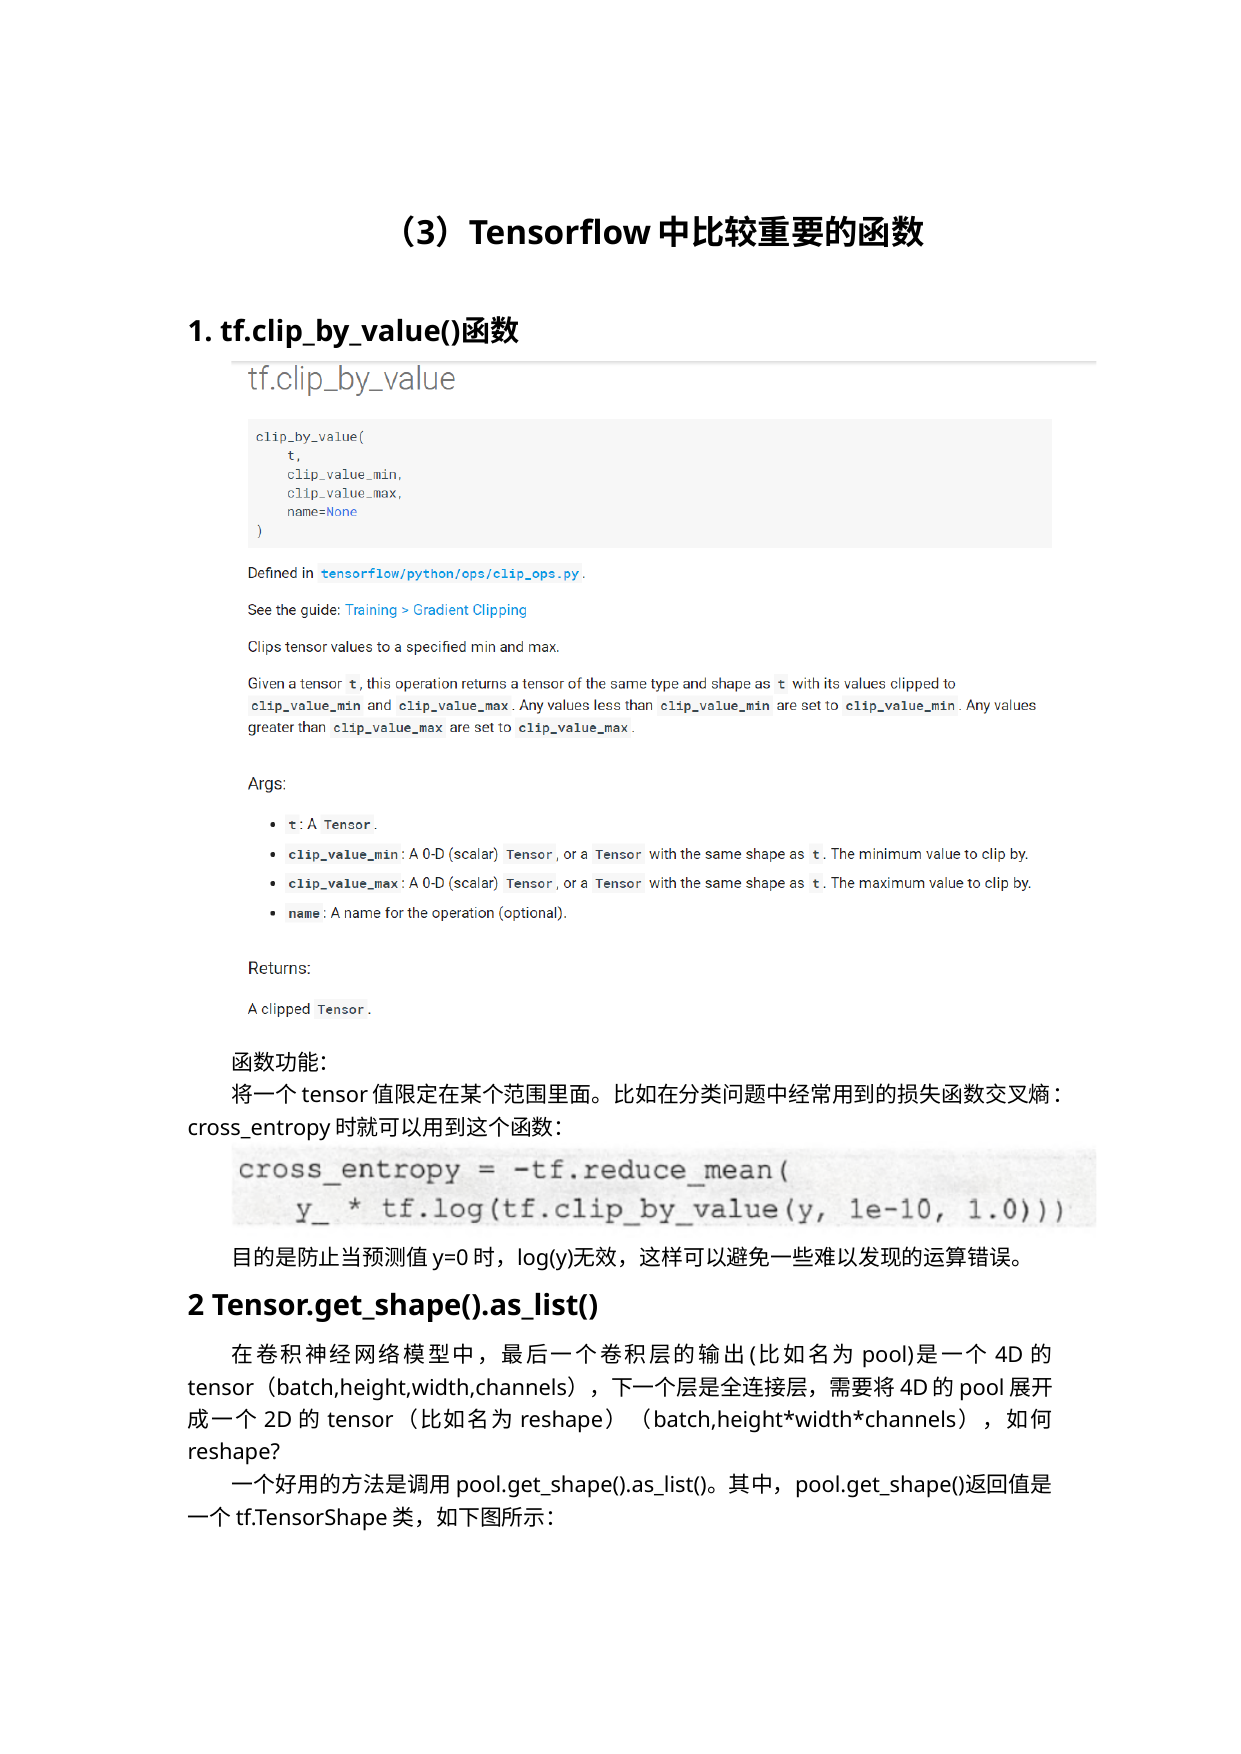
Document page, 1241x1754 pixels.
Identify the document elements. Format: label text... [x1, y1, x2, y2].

picture [231, 1141, 1097, 1238]
picture [231, 361, 1097, 1023]
subtitle 2 Tensor.get_shape().as_list() [187, 1272, 1053, 1337]
text 目的是防止当预测值y=0时，log(y)无效，这样可以避免一些难以发现的运算错误。 [187, 1239, 1053, 1272]
text 将一个tensor值限定在某个范围里面。比如在分类问题中经常用到的损失函数交叉熵：cross_entropy时就可以用到这个函数： [187, 1077, 1053, 1142]
text 在卷积神经网络模型中，最后一个卷积层的输出(比如名为pool)是一个4D的tensor（batch,height,width,channels），下一个层是全连接层，需要将4D的pool展开成一个2D的tensor（比如名为reshape）（batch,height*width*channels），如何reshape? [187, 1337, 1053, 1467]
subtitle 1. tf.clip_by_value()函数 [187, 297, 1053, 362]
text 一个好用的方法是调用pool.get_shape().as_list()。其中，pool.get_shape()返回值是一个tf.TensorShape类，如下图所示： [187, 1467, 1053, 1532]
subtitle （3）Tensorflow中比较重要的函数 [187, 197, 1053, 262]
text 函数功能： [187, 1044, 1053, 1077]
